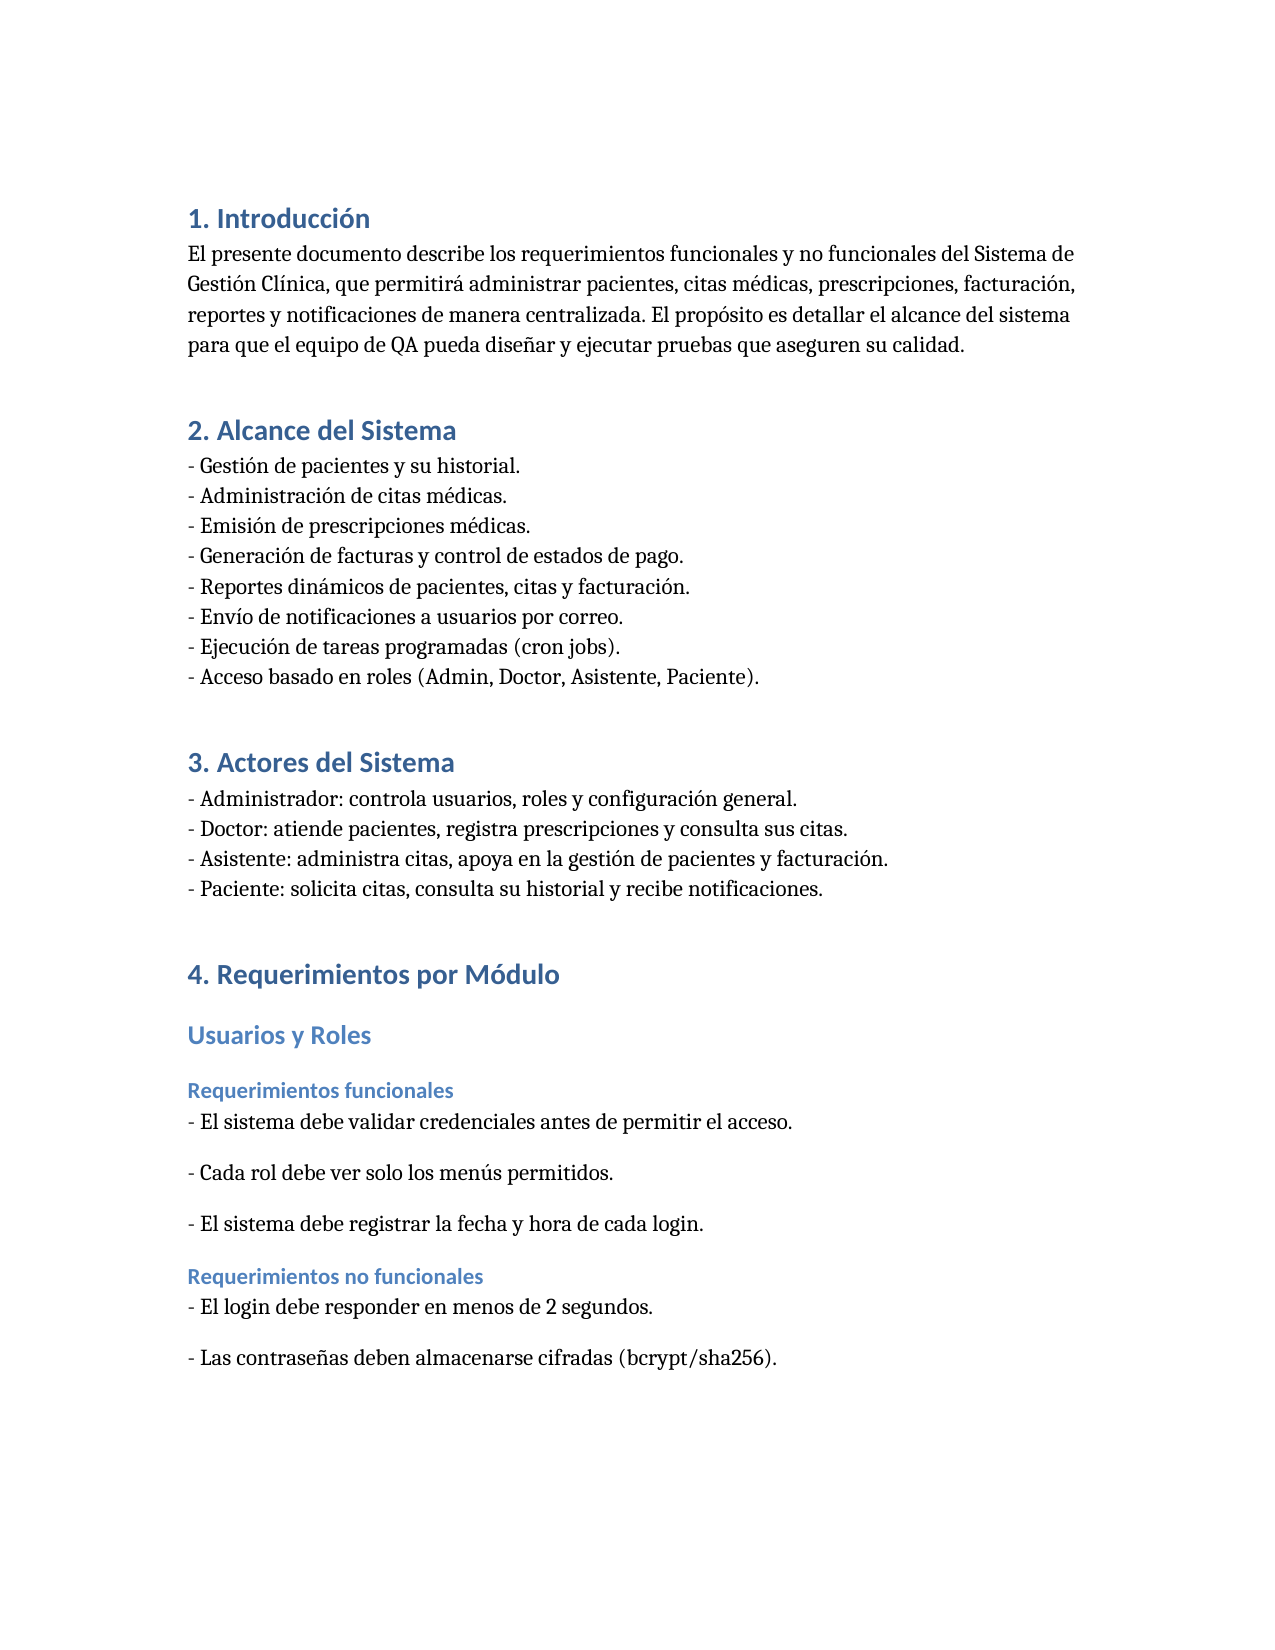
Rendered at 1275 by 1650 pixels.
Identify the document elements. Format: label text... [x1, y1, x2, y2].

text - Las contraseñas deben almacenarse cifradas (bcrypt/sha256). [187, 1345, 1087, 1372]
text - El login debe responder en menos de 2 segundos. [187, 1294, 1087, 1321]
text El presente documento describe los requerimientos funcionales y no funcionales del Sistema de Gestión Clínica, que permitirá administrar pacientes, citas médicas, prescripciones, facturación, reportes y notificaciones de manera centralizada. El propósito es detallar el alcance del sistema para que el equipo de QA pueda diseñar y ejecutar pruebas que aseguren su calidad. [187, 241, 1087, 358]
text - Administrador: controla usuarios, roles y configuración general. - Doctor: atiende pacientes, registra prescripciones y consulta sus citas. - Asistente: administra citas, apoya en la gestión de pacientes y facturación. - Paciente: solicita citas, consulta su historial y recibe notificaciones. [187, 785, 1087, 902]
text - El sistema debe registrar la fecha y hora de cada login. [187, 1211, 1087, 1237]
subtitle 1. Introducción [187, 200, 1087, 236]
subtitle Usuarios y Roles [187, 1018, 1087, 1051]
subtitle Requerimientos funcionales [187, 1077, 1087, 1105]
subtitle Requerimientos no funcionales [187, 1262, 1087, 1290]
subtitle 4. Requerimientos por Módulo [187, 956, 1087, 992]
text - Gestión de pacientes y su historial. - Administración de citas médicas. - Emisión de prescripciones médicas. - Generación de facturas y control de estados de pago. - Reportes dinámicos de pacientes, citas y facturación. - Envío de notificaciones a usuarios por correo. - Ejecución de tareas programadas (cron jobs). - Acceso basado en roles (Admin, Doctor, Asistente, Paciente). [187, 453, 1087, 691]
subtitle 2. Alcance del Sistema [187, 412, 1087, 447]
text - Cada rol debe ver solo los menús permitidos. [187, 1160, 1087, 1186]
text - El sistema debe validar credenciales antes de permitir el acceso. [187, 1109, 1087, 1135]
subtitle 3. Actores del Sistema [187, 744, 1087, 780]
